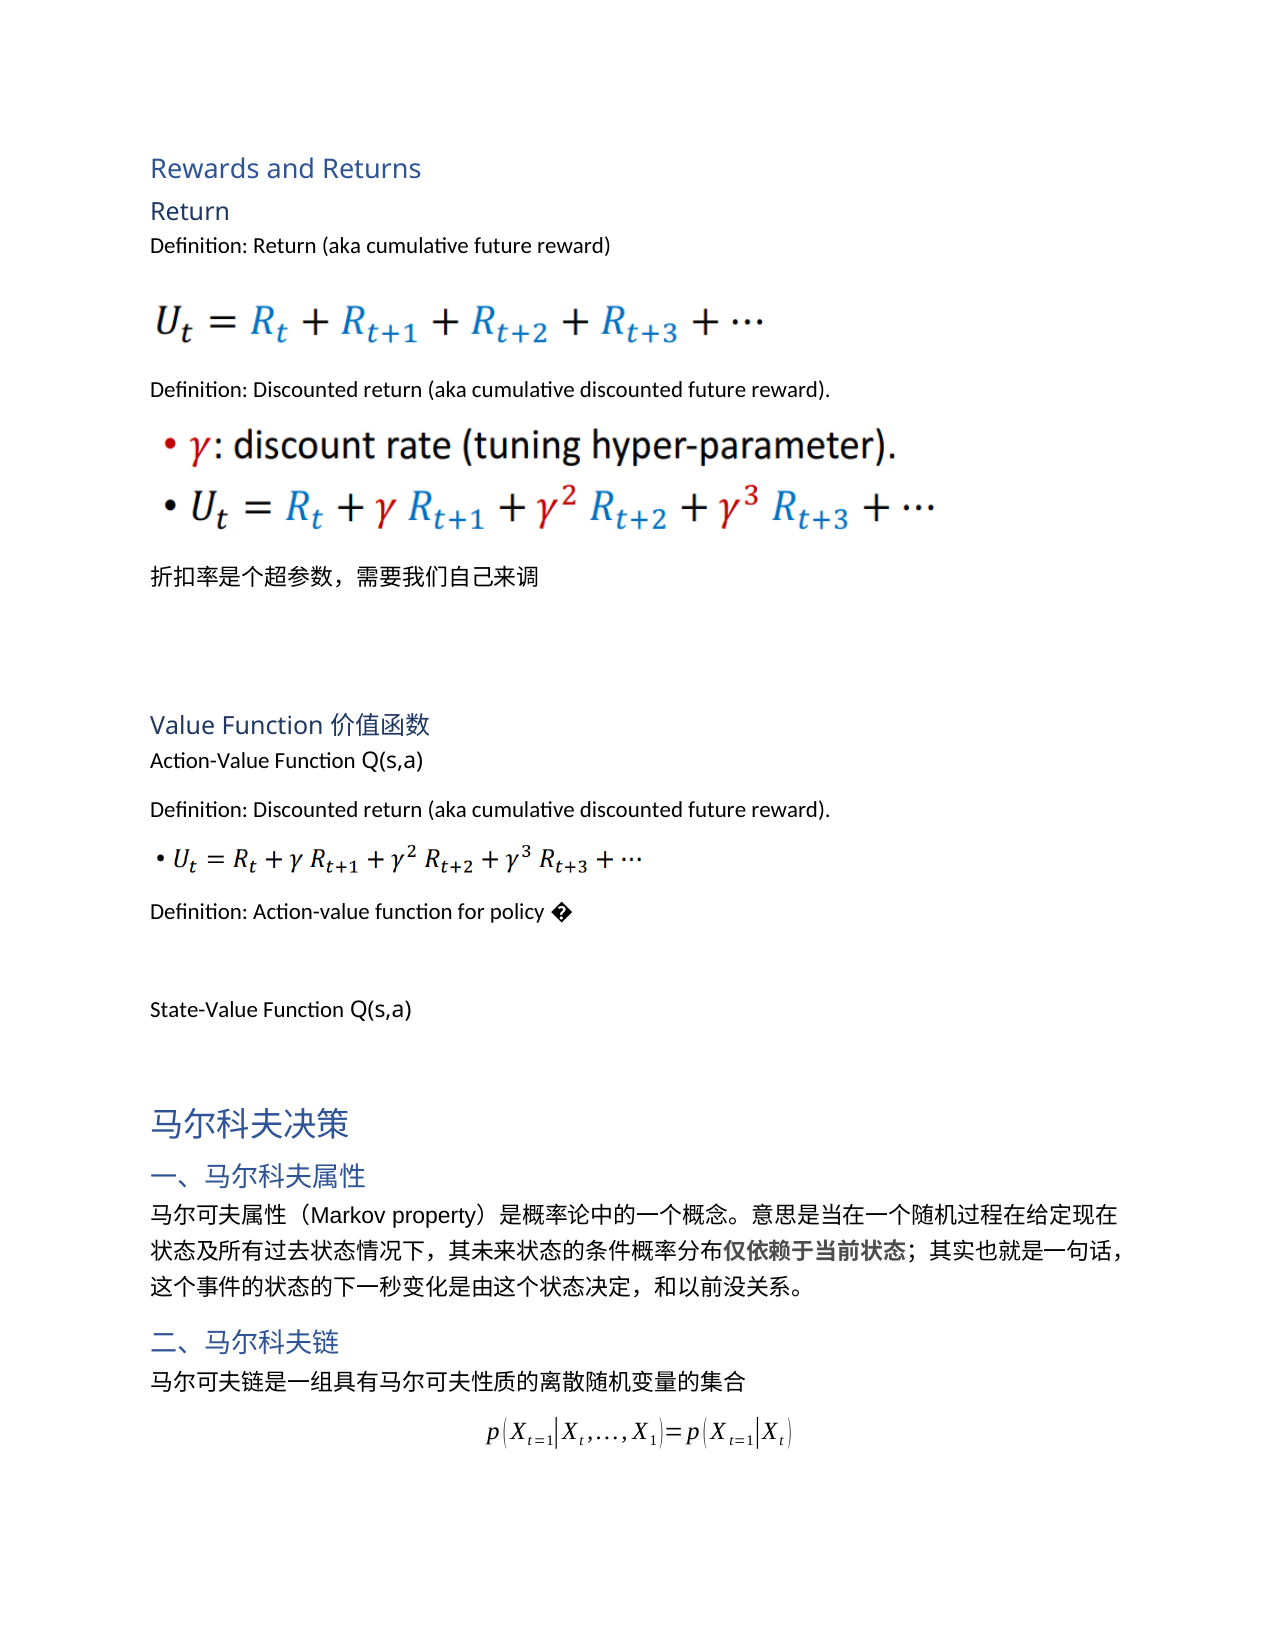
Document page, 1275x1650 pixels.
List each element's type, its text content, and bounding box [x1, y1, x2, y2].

picture [150, 422, 986, 541]
subtitle 马尔科夫决策 [150, 1098, 1125, 1146]
text 马尔可夫属性（Markov property）是概率论中的一个概念。意思是当在一个随机过程在给定现在状态及所有过去状态情况下，其未来状态的条件概率分布仅依赖于当前状态；其实也就是一句话，这个事件的状态的下一秒变化是由这个状态决定，和以前没关系。 [150, 1197, 1125, 1302]
text Definition: Return (aka cumulative future reward) [150, 231, 1125, 259]
text Definition: Discounted return (aka cumulative discounted future reward). [150, 795, 1125, 823]
picture [150, 277, 784, 357]
text Action-Value Function Q(s,a) [150, 744, 1125, 776]
text 折扣率是个超参数，需要我们自己来调 [150, 559, 1125, 592]
text 马尔可夫链是一组具有马尔可夫性质的离散随机变量的集合 [150, 1363, 1125, 1397]
subtitle Value Function 价值函数 [150, 705, 1125, 742]
subtitle 一、马尔科夫属性 [150, 1154, 1125, 1194]
text Definition: Action-value function for policy � [150, 895, 1125, 927]
subtitle 二、马尔科夫链 [150, 1321, 1125, 1360]
text State-Value Function Q(s,a) [150, 993, 1125, 1024]
subtitle Rewards and Returns [150, 150, 1125, 187]
picture [150, 841, 652, 877]
subtitle Return [150, 194, 1125, 228]
text Definition: Discounted return (aka cumulative discounted future reward). [150, 376, 1125, 404]
